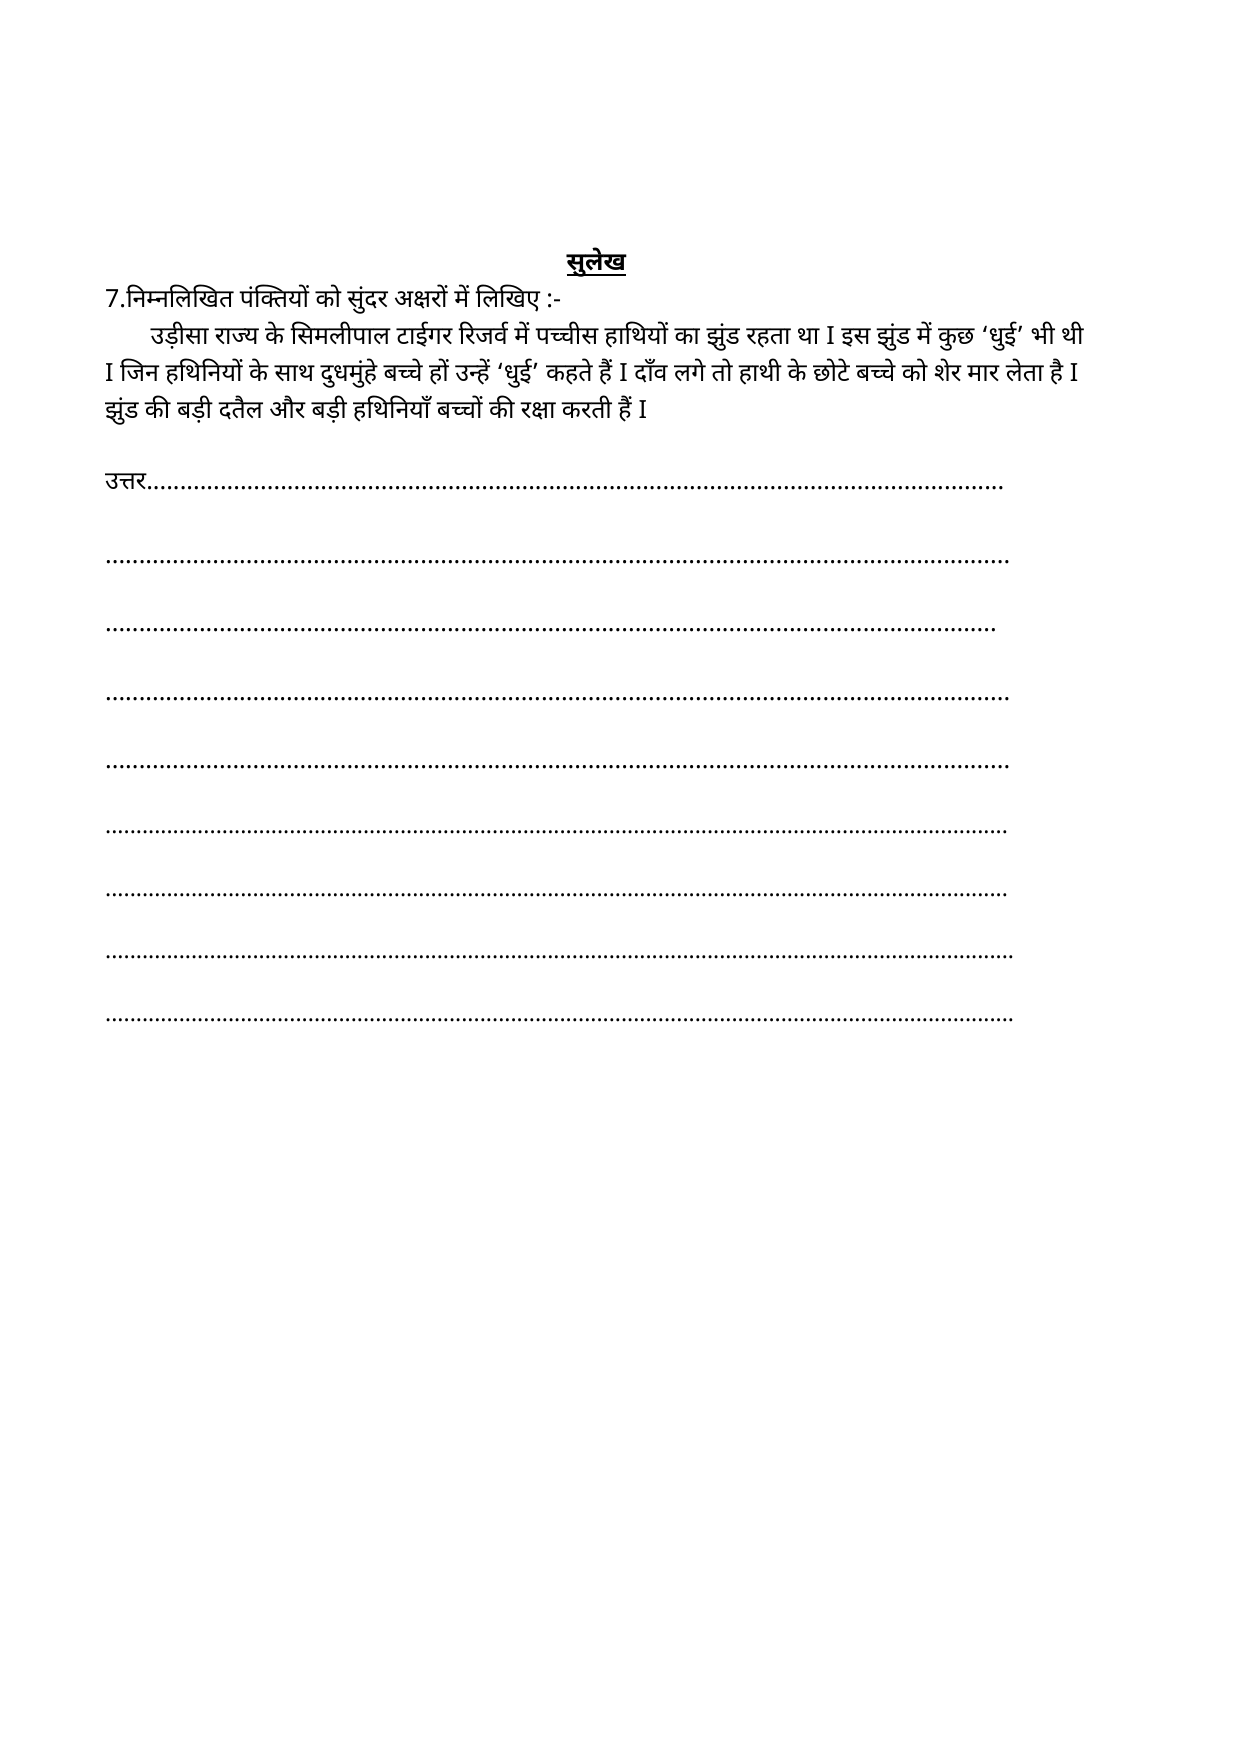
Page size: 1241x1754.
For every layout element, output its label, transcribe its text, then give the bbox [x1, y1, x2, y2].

text सुलेख [105, 248, 1087, 281]
text ..................................................................................................................................... [105, 605, 1087, 639]
text ....................................................................................................................................... [105, 741, 1087, 775]
list .................................................................................................................................................... [105, 997, 1087, 1028]
text ................................................................................................................................................... [105, 872, 1087, 903]
text उत्तर................................................................................................................................ [105, 463, 1087, 500]
text 7.निम्नलिखित पंक्तियों को सुंदर अक्षरों में लिखिए :- [105, 281, 1087, 318]
text ....................................................................................................................................... [105, 673, 1087, 707]
text ................................................................................................................................................... [105, 809, 1087, 841]
text ....................................................................................................................................... [105, 537, 1087, 571]
text उड़ीसा राज्य के सिमलीपाल टाईगर रिजर्व में पच्चीस हाथियों का झुंड रहता था I इस झुंड में कुछ ‘धुई’ भी थी I जिन हथिनियों के साथ दुधमुंहे बच्चे हों उन्हें ‘धुई’ कहते हैं I दाँव लगे तो हाथी के छोटे बच्चे को शेर मार लेता है I झुंड की बड़ी दतैल और बड़ी हथिनियाँ बच्चों की रक्षा करती हैं I [105, 318, 1087, 429]
list .................................................................................................................................................... [105, 934, 1087, 966]
